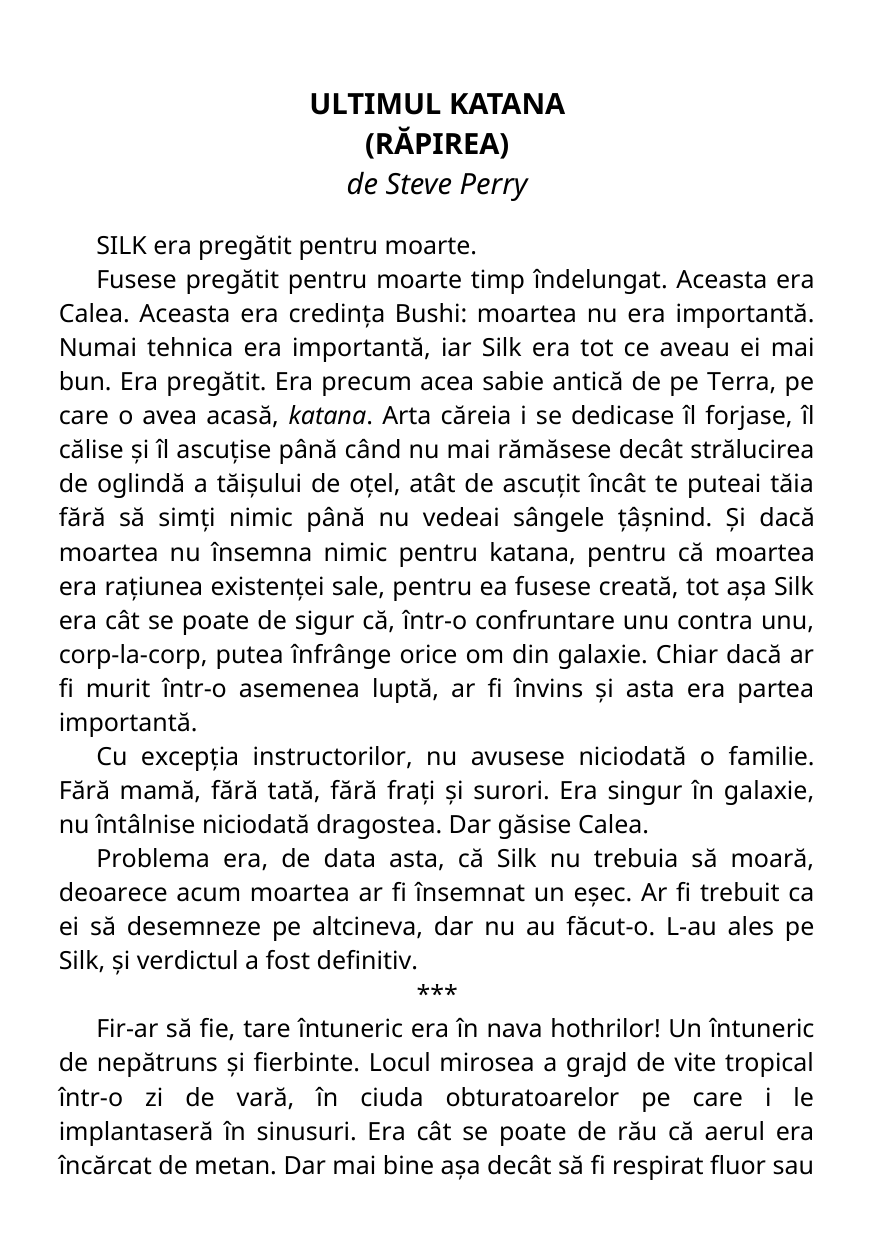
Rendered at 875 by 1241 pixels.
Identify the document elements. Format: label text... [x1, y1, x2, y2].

text *** [58, 977, 816, 1011]
text Fusese pregătit pentru moarte timp îndelungat. Aceasta era Calea. Aceasta era credinţa Bushi: moartea nu era importantă. Numai tehnica era importantă, iar Silk era tot ce aveau ei mai bun. Era pregătit. Era precum acea sabie antică de pe Terra, pe care o avea acasă, katana. Arta căreia i se dedicase îl forjase, îl călise şi îl ascuţise până când nu mai rămăsese decât strălucirea de oglindă a tăişului de oţel, atât de ascuţit încât te puteai tăia fără să simţi nimic până nu vedeai sângele ţâşnind. Şi dacă moartea nu însemna nimic pentru katana, pentru că moartea era raţiunea existenţei sale, pentru ea fusese creată, tot aşa Silk era cât se poate de sigur că, într-o confruntare unu contra unu, corp-la-corp, putea înfrânge orice om din galaxie. Chiar dacă ar fi murit într-o asemenea luptă, ar fi învins şi asta era partea importantă. [58, 262, 816, 738]
subtitle ULTIMUL KATANA (RĂPIREA) de Steve Perry [58, 83, 816, 203]
text Cu excepţia instructorilor, nu avusese niciodată o familie. Fără mamă, fără tată, fără fraţi şi surori. Era singur în galaxie, nu întâlnise niciodată dragostea. Dar găsise Calea. [58, 738, 816, 841]
text SILK era pregătit pentru moarte. [58, 228, 816, 262]
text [58, 1011, 816, 1181]
text Problema era, de data asta, că Silk nu trebuia să moară, deoarece acum moartea ar fi însemnat un eşec. Ar fi trebuit ca ei să desemneze pe altcineva, dar nu au făcut-o. L-au ales pe Silk, şi verdictul a fost definitiv. [58, 841, 816, 977]
